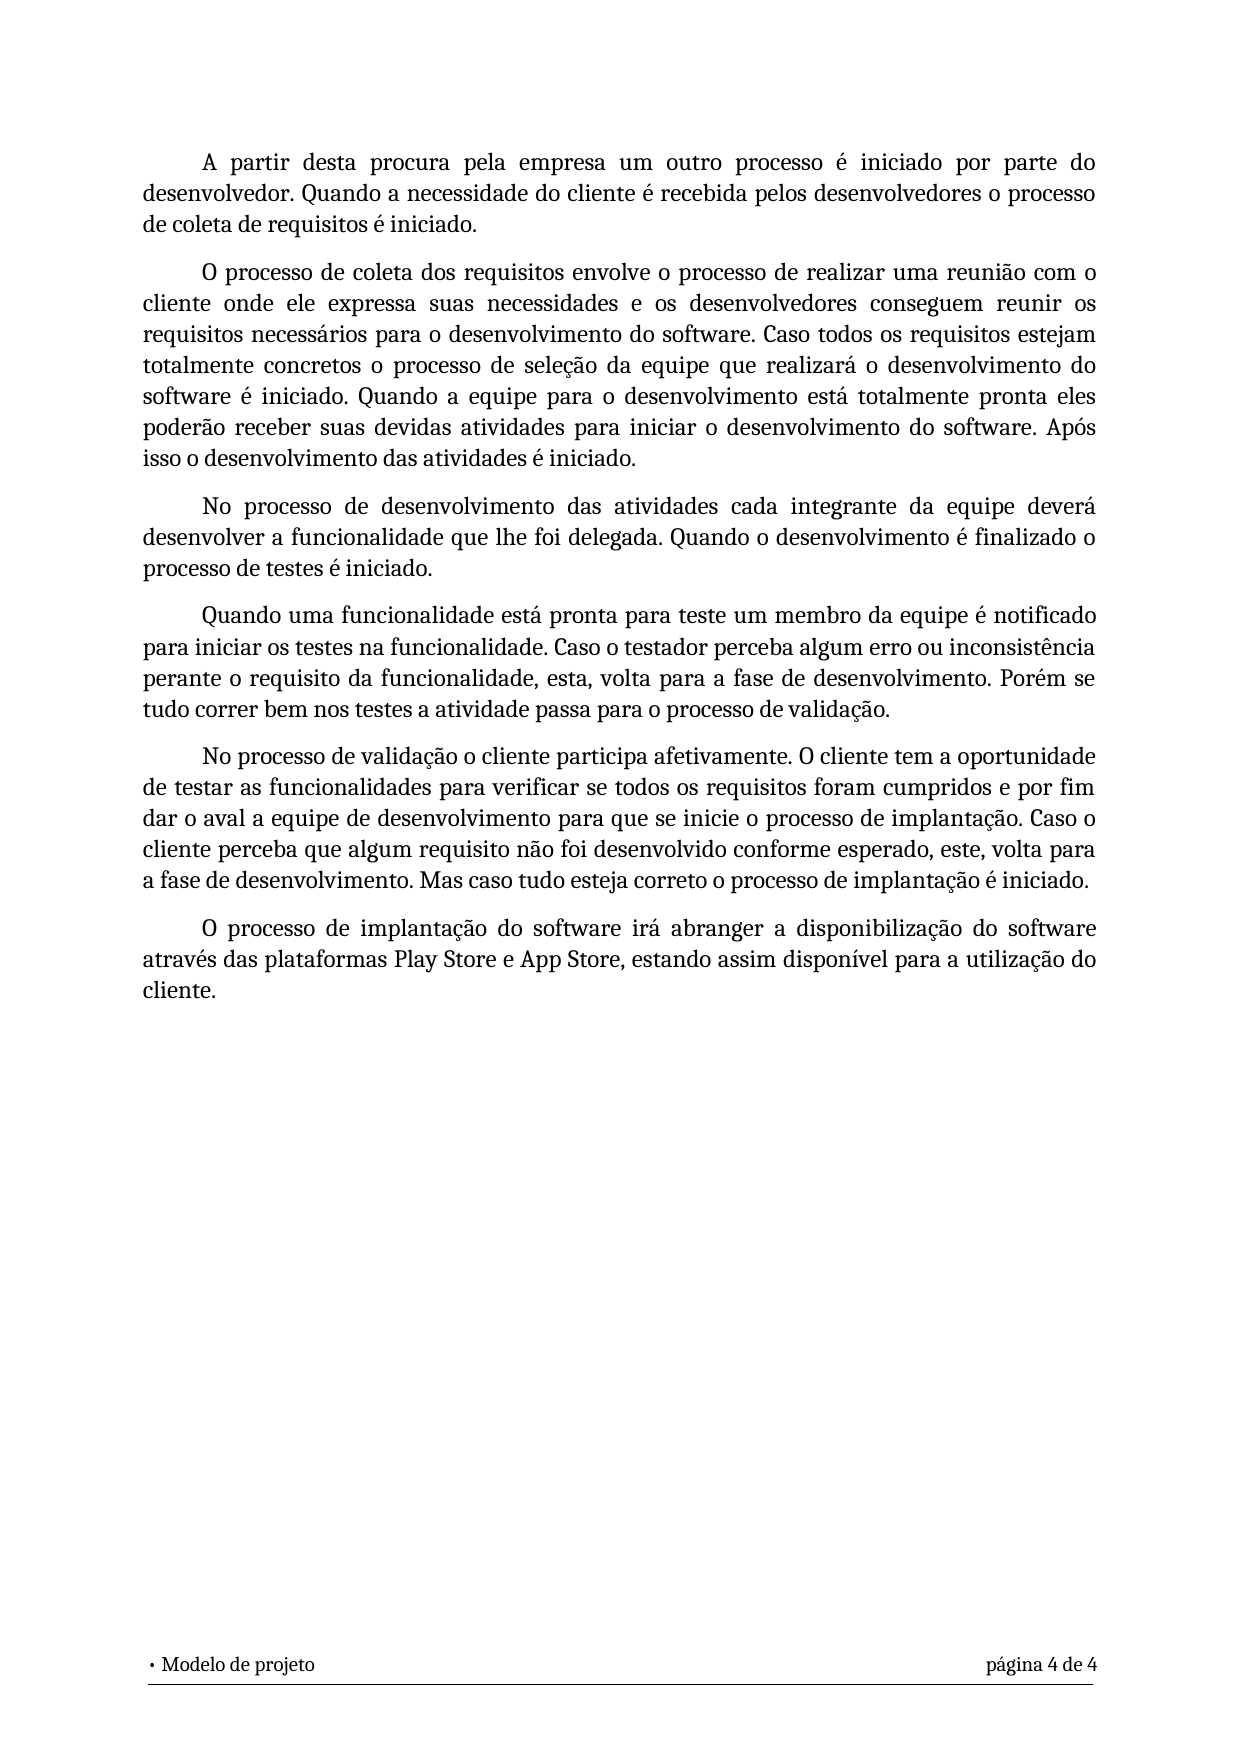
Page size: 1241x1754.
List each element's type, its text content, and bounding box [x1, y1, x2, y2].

text No processo de validação o cliente participa afetivamente. O cliente tem a oportunidade de testar as funcionalidades para verificar se todos os requisitos foram cumpridos e por fim dar o aval a equipe de desenvolvimento para que se inicie o processo de implantação. Caso o cliente perceba que algum requisito não foi desenvolvido conforme esperado, este, volta para a fase de desenvolvimento. Mas caso tudo esteja correto o processo de implantação é iniciado. [143, 742, 1097, 895]
text A partir desta procura pela empresa um outro processo é iniciado por parte do desenvolvedor. Quando a necessidade do cliente é recebida pelos desenvolvedores o processo de coleta de requisitos é iniciado. [143, 148, 1097, 239]
text O processo de coleta dos requisitos envolve o processo de realizar uma reunião com o cliente onde ele expressa suas necessidades e os desenvolvedores conseguem reunir os requisitos necessários para o desenvolvimento do software. Caso todos os requisitos estejam totalmente concretos o processo de seleção da equipe que realizará o desenvolvimento do software é iniciado. Quando a equipe para o desenvolvimento está totalmente pronta eles poderão receber suas devidas atividades para iniciar o desenvolvimento do software. Após isso o desenvolvimento das atividades é iniciado. [143, 258, 1097, 473]
text Quando uma funcionalidade está pronta para teste um membro da equipe é notificado para iniciar os testes na funcionalidade. Caso o testador perceba algum erro ou inconsistência perante o requisito da funcionalidade, esta, volta para a fase de desenvolvimento. Porém se tudo correr bem nos testes a atividade passa para o processo de validação. [143, 601, 1097, 723]
text No processo de desenvolvimento das atividades cada integrante da equipe deverá desenvolver a funcionalidade que lhe foi delegada. Quando o desenvolvimento é finalizado o processo de testes é iniciado. [143, 492, 1097, 582]
text O processo de implantação do software irá abranger a disponibilização do software através das plataformas Play Store e App Store, estando assim disponível para a utilização do cliente. [143, 914, 1097, 1005]
